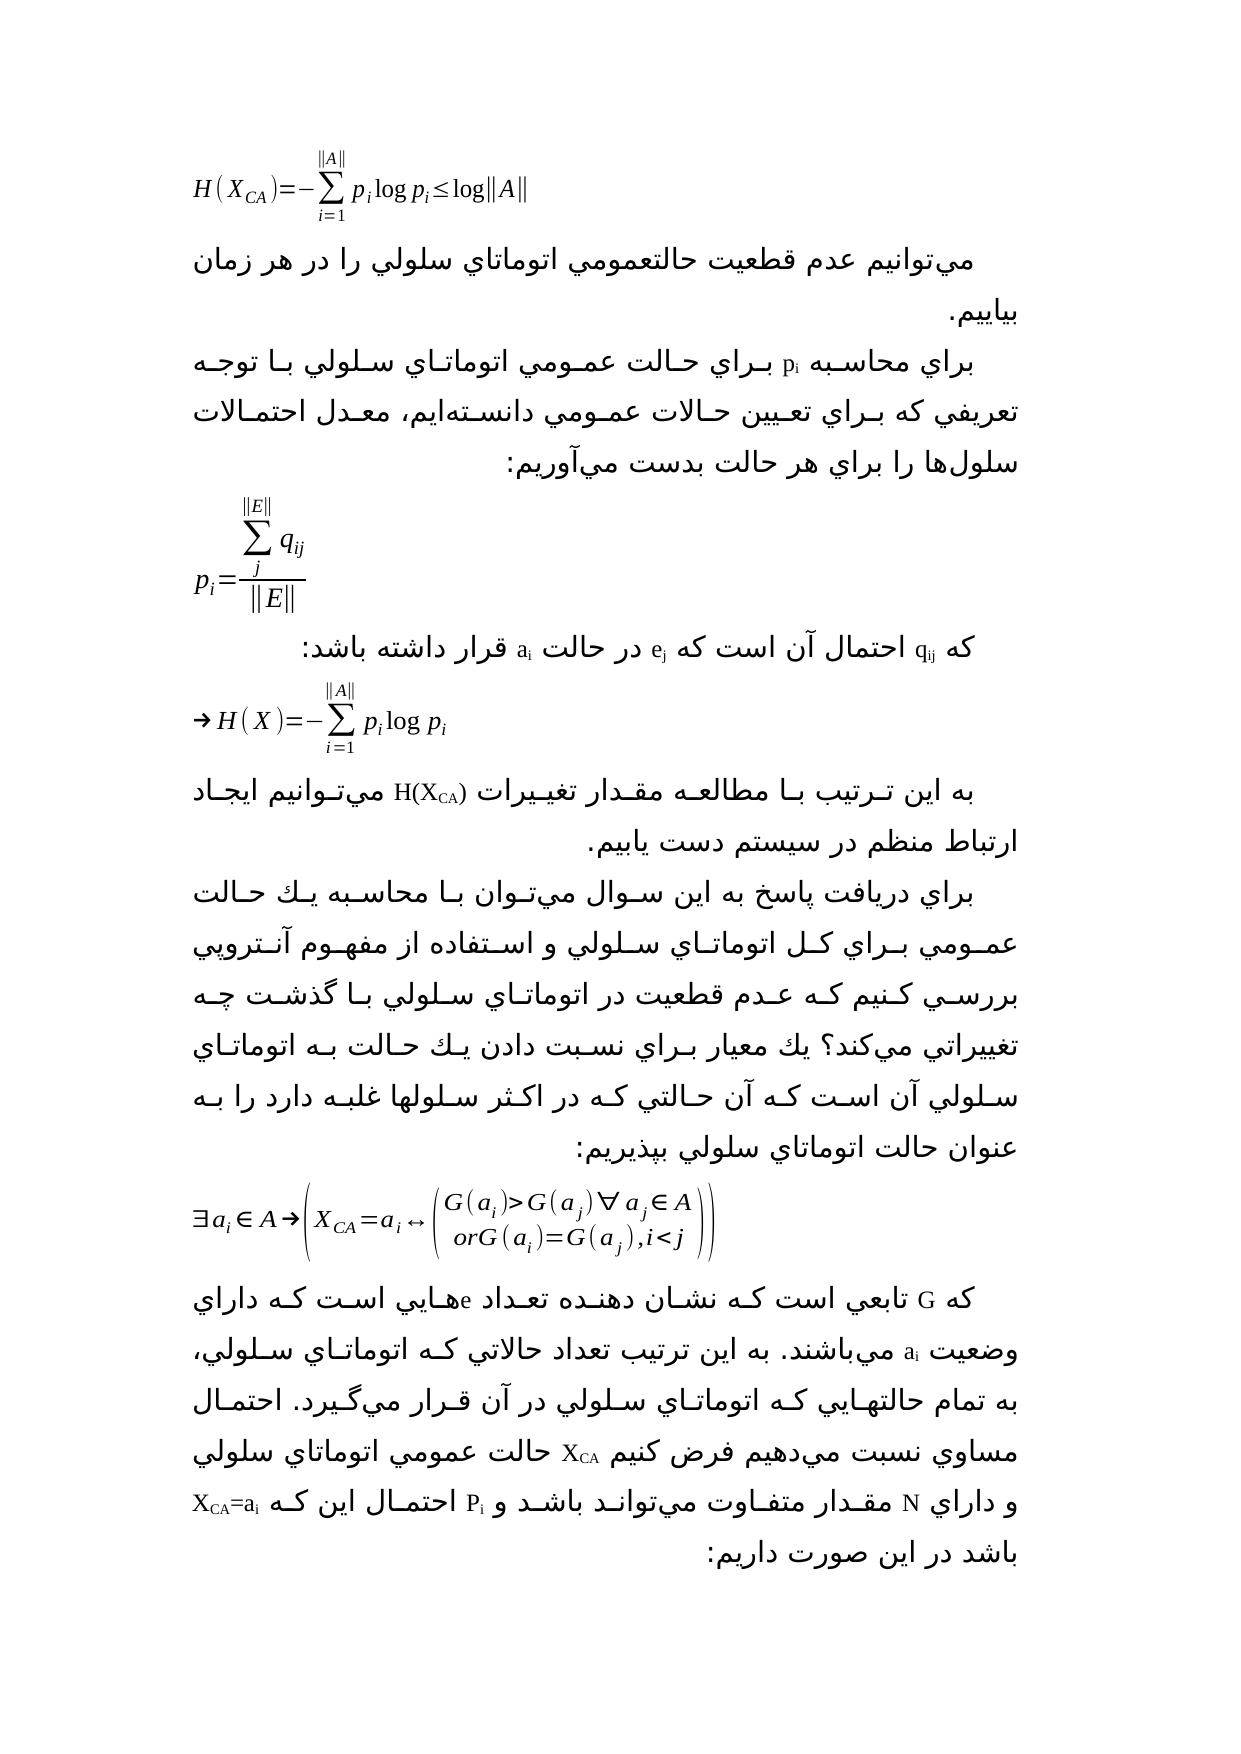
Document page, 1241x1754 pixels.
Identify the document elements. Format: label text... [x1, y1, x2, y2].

text مي‌توانيم عدم قطعيت حالتعمومي اتوماتاي سلولي را در هر زمان بياييم. [192, 242, 1019, 327]
text به اين ترتيب با مطالعه مقدار تغييرات H(XCA) مي‌توانيم ايجاد ارتباط منظم در سيستم دست يابيم. [192, 774, 1019, 859]
text كه G تابعي است كه نشان دهنده تعداد eهايي است كه داراي وضعيت ai مي‌باشند. به اين ترتيب تعداد حالاتي كه اتوماتاي سلولي، به تمام حالتهايي كه اتوماتاي سلولي در آن قرار مي‌گيرد. احتمال مساوي نسبت مي‌دهيم فرض كنيم XCA حالت عمومي اتوماتاي سلولي و داراي N مقدار متفاوت مي‌تواند باشد و Pi احتمال اين كه XCA=ai باشد در اين صورت داريم: [192, 1281, 1019, 1570]
text براي محاسبه pi براي حالت عمومي اتوماتاي سلولي با توجه تعريفي كه براي تعيين حالات عمومي دانسته‌ايم، معدل احتمالات سلول‌ها را براي هر حالت بدست مي‌آوريم: [192, 344, 1019, 480]
text براي دريافت پاسخ به اين سوال مي‌توان با محاسبه يك حالت عمومي براي كل اتوماتاي سلولي و استفاده از مفهوم آنتروپي بررسي كنيم كه عدم قطعيت در اتوماتاي سلولي با گذشت چه تغييراتي مي‌كند؟ يك معيار براي نسبت دادن يك حالت به اتوماتاي سلولي آن است كه آن حالتي كه در اكثر سلولها غلبه دارد را به عنوان حالت اتوماتاي سلولي بپذيريم: [192, 876, 1019, 1164]
text كه qij احتمال آن است كه ej در حالت ai قرار داشته باشد: [192, 631, 1019, 665]
